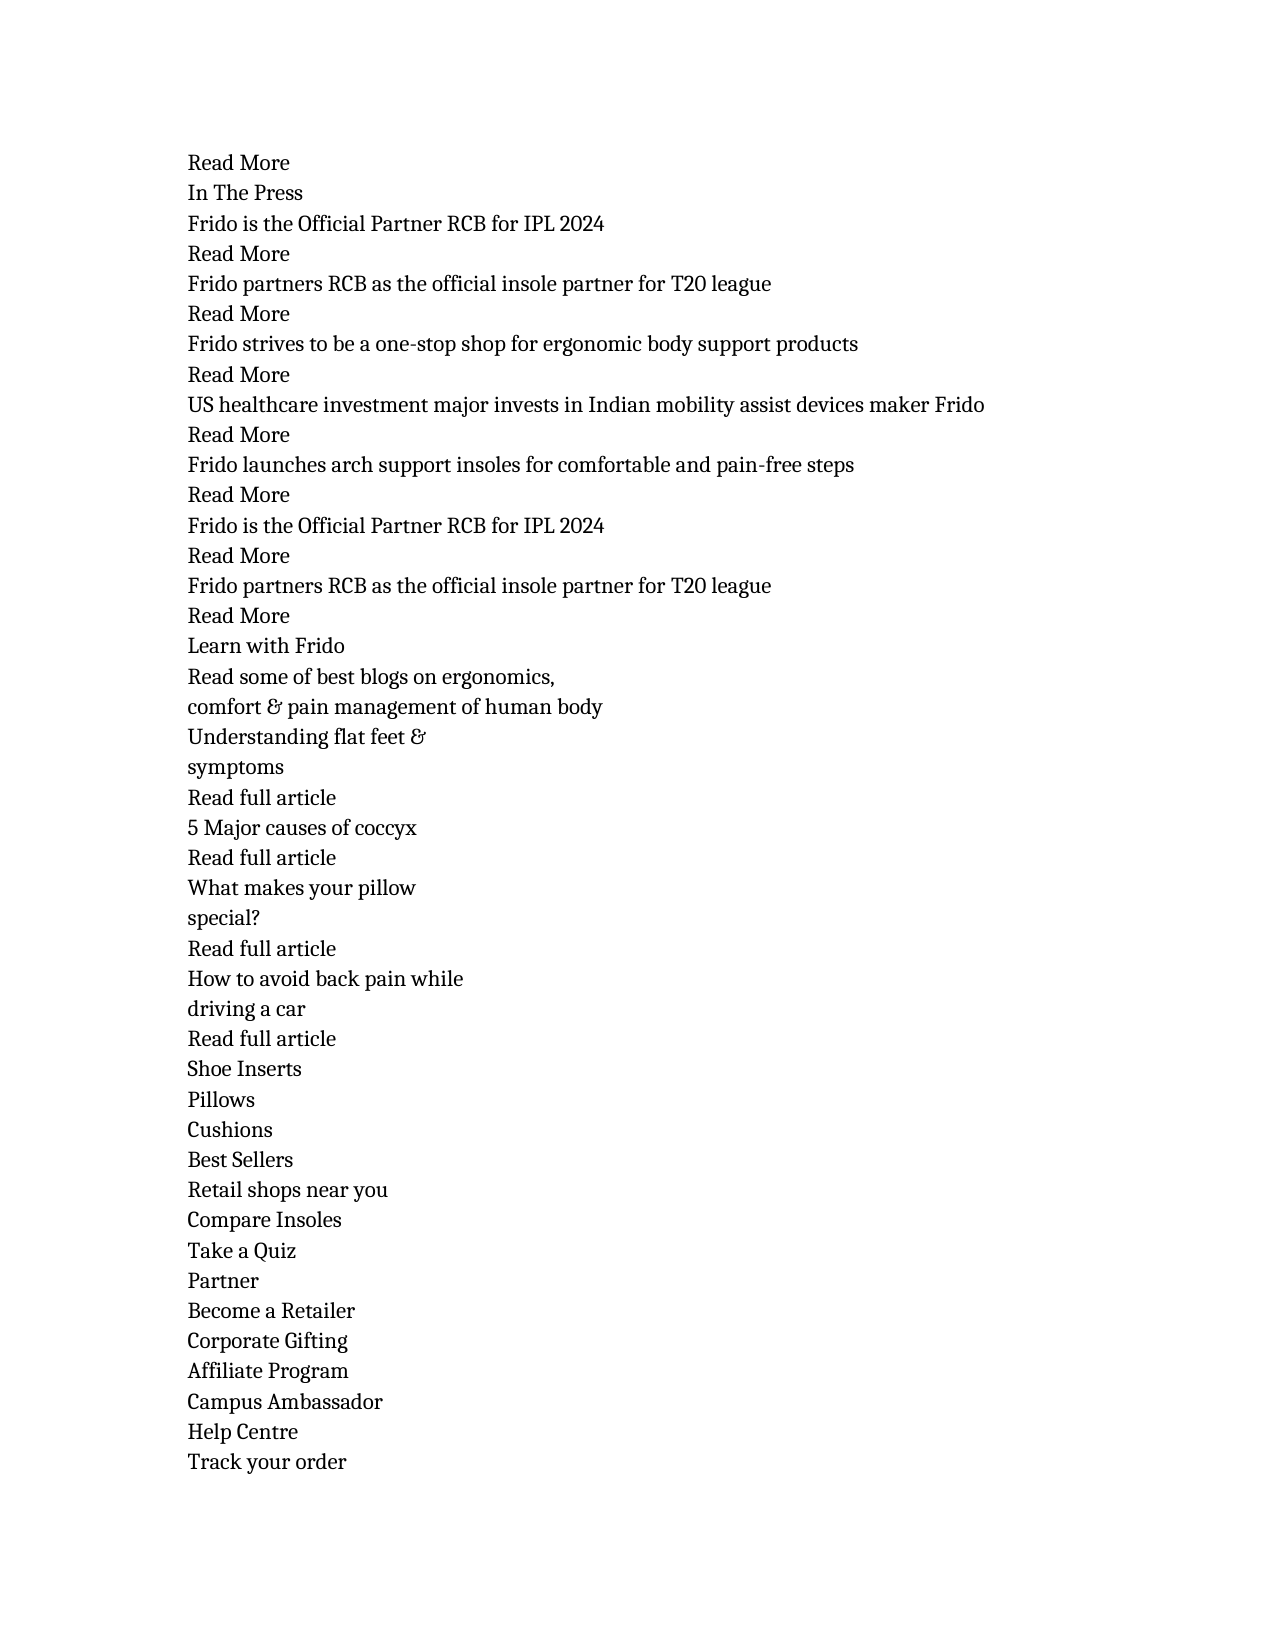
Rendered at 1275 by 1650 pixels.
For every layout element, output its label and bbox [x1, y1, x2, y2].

text [187, 150, 1087, 1475]
